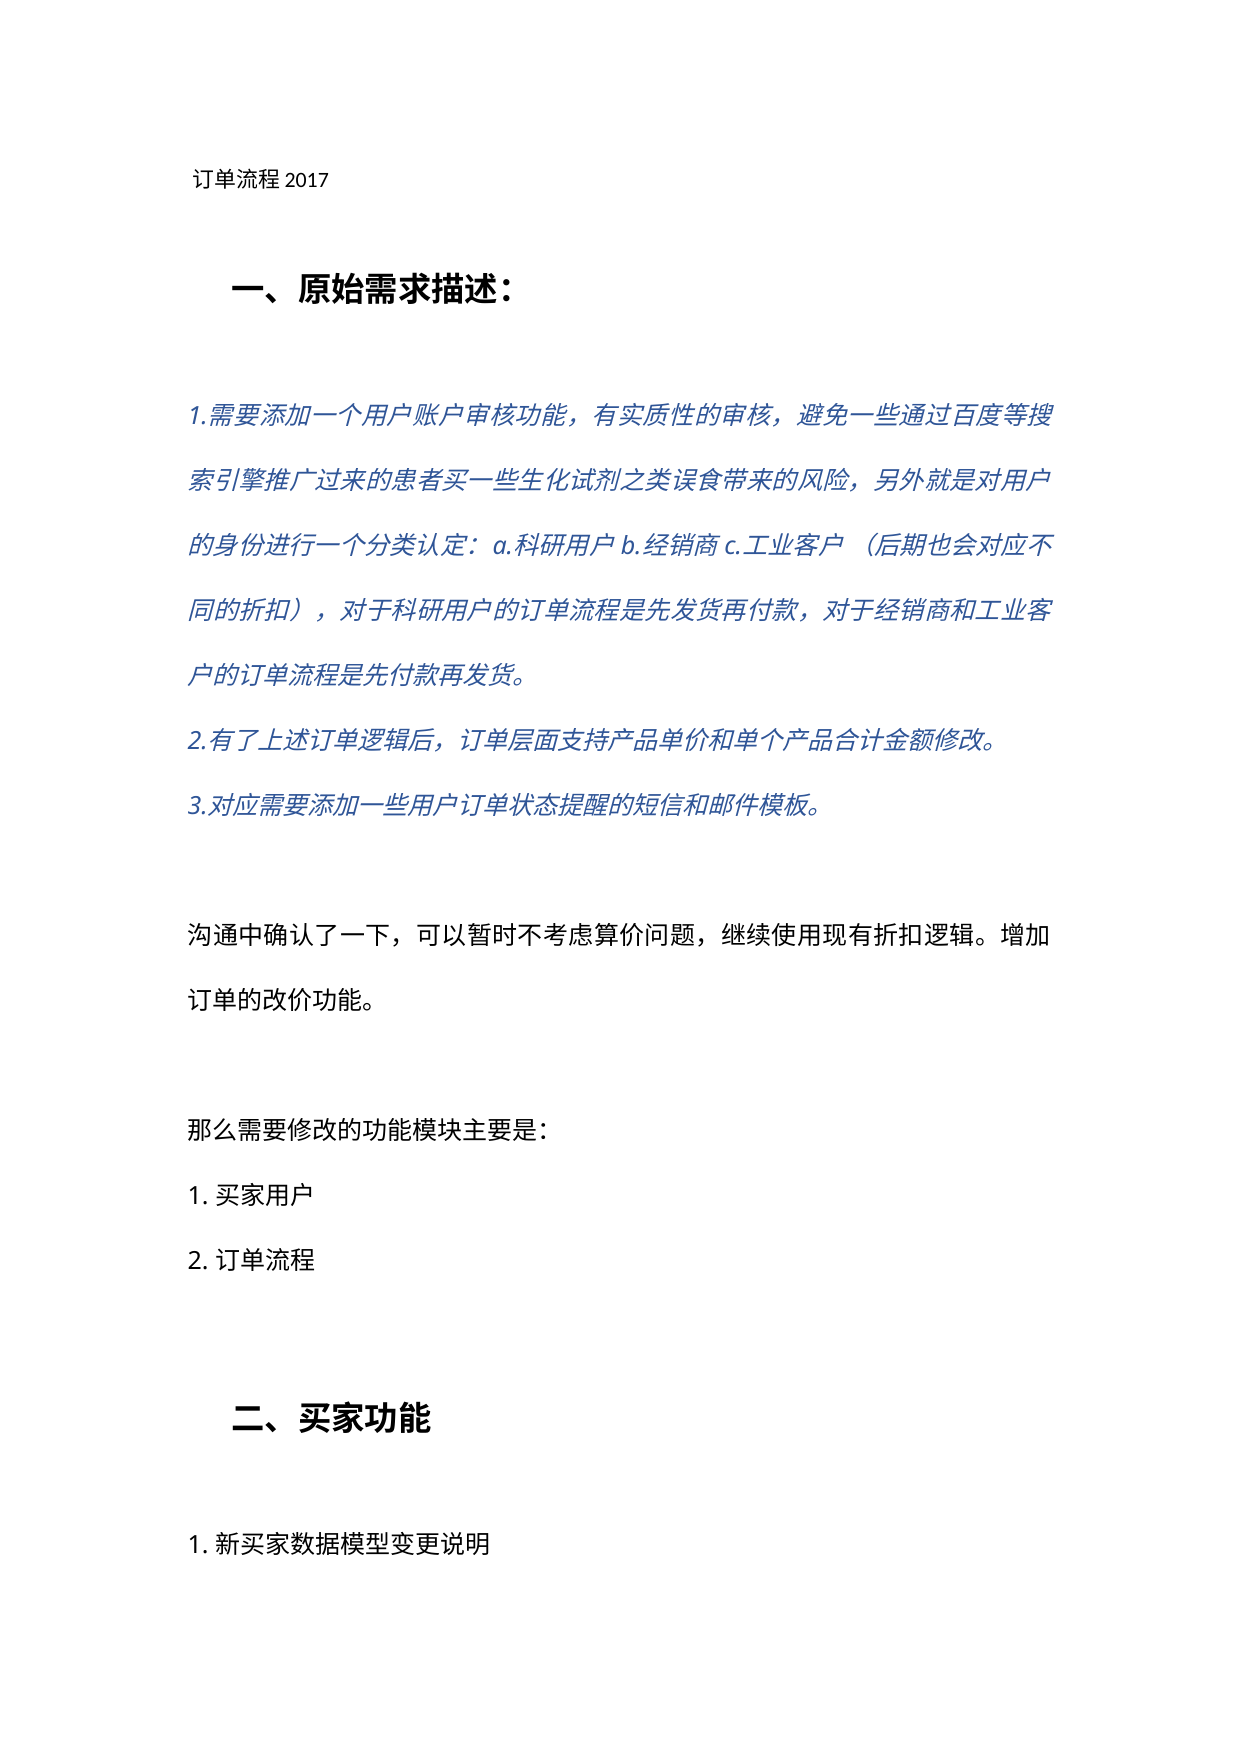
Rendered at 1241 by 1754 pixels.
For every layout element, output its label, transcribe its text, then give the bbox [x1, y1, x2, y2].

subtitle 买家功能 [187, 1383, 1053, 1448]
subtitle 原始需求描述： [187, 254, 1053, 319]
list 需要添加一个用户账户审核功能，有实质性的审核，避免一些通过百度等搜索引擎推广过来的患者买一些生化试剂之类误食带来的风险，另外就是对用户的身份进行一个分类认定：a.科研用户 b.经销商 c.工业客户 （后期也会对应不同的折扣），对于科研用户的订单流程是先发货再付款，对于经销商和工业客户的订单流程是先付款再发货。 2.有了上述订单逻辑后，订单层面支持产品单价和单个产品合计金额修改。 3.对应需要添加一些用户订单状态提醒的短信和邮件模板。 [187, 381, 1053, 836]
list 订单流程 [187, 1226, 1053, 1291]
text 订单流程2017 [187, 162, 1053, 194]
list 沟通中确认了一下，可以暂时不考虑算价问题，继续使用现有折扣逻辑。增加订单的改价功能。 [187, 901, 1053, 1031]
list 新买家数据模型变更说明 [187, 1510, 1053, 1575]
list 买家用户 [187, 1161, 1053, 1226]
list 那么需要修改的功能模块主要是： [187, 1096, 1053, 1161]
